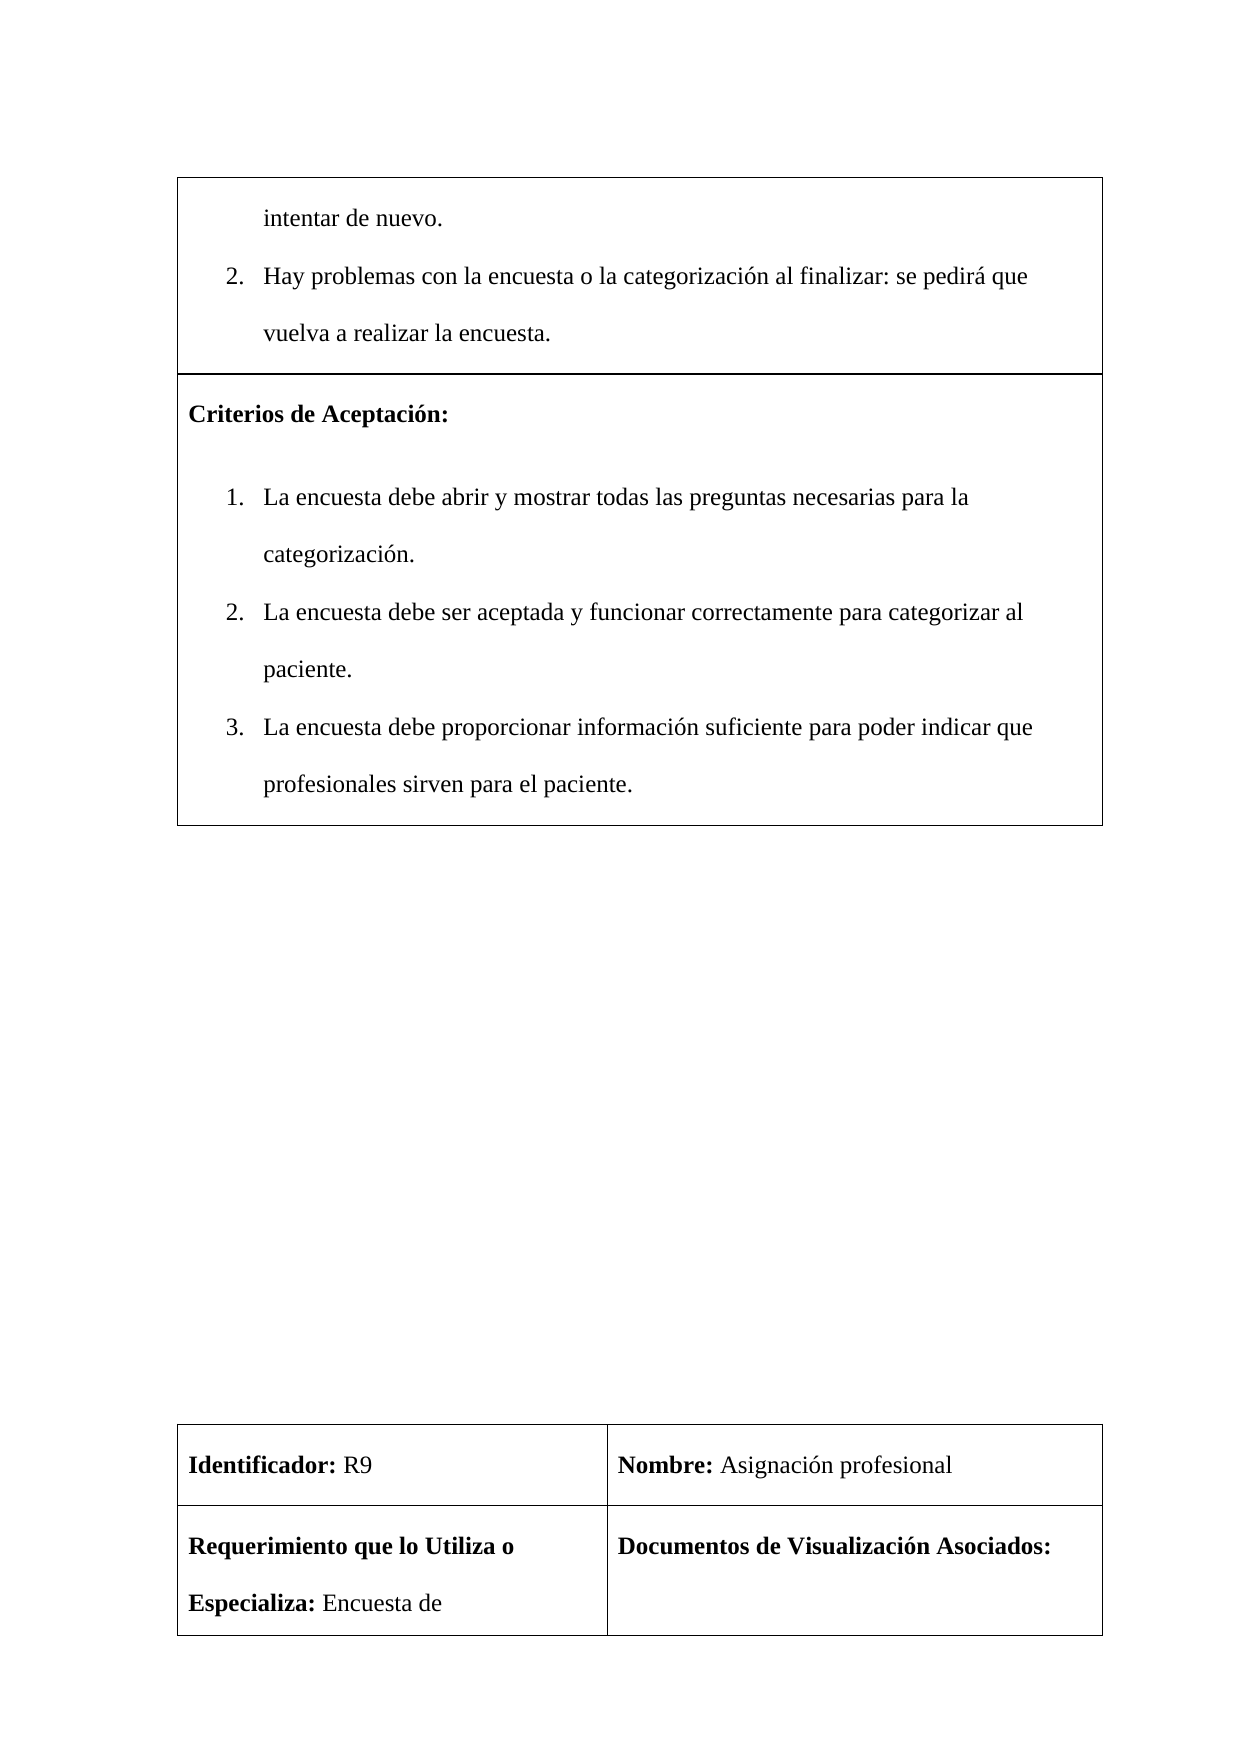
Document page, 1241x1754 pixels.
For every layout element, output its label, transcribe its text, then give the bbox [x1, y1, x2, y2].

table_header Identificador: R9 [178, 1425, 607, 1505]
table_cell Criterios de Aceptación: La encuesta debe abrir y mostrar todas las preguntas necesarias para la categorización. La encuesta debe ser aceptada y funcionar correctamente para categorizar al paciente. La encuesta debe proporcionar información suficiente para poder indicar que profesionales sirven para el paciente. [178, 375, 1102, 824]
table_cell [608, 1506, 1102, 1635]
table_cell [178, 1506, 607, 1635]
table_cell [178, 178, 1102, 373]
table_header Nombre: Asignación profesional [608, 1425, 1102, 1505]
